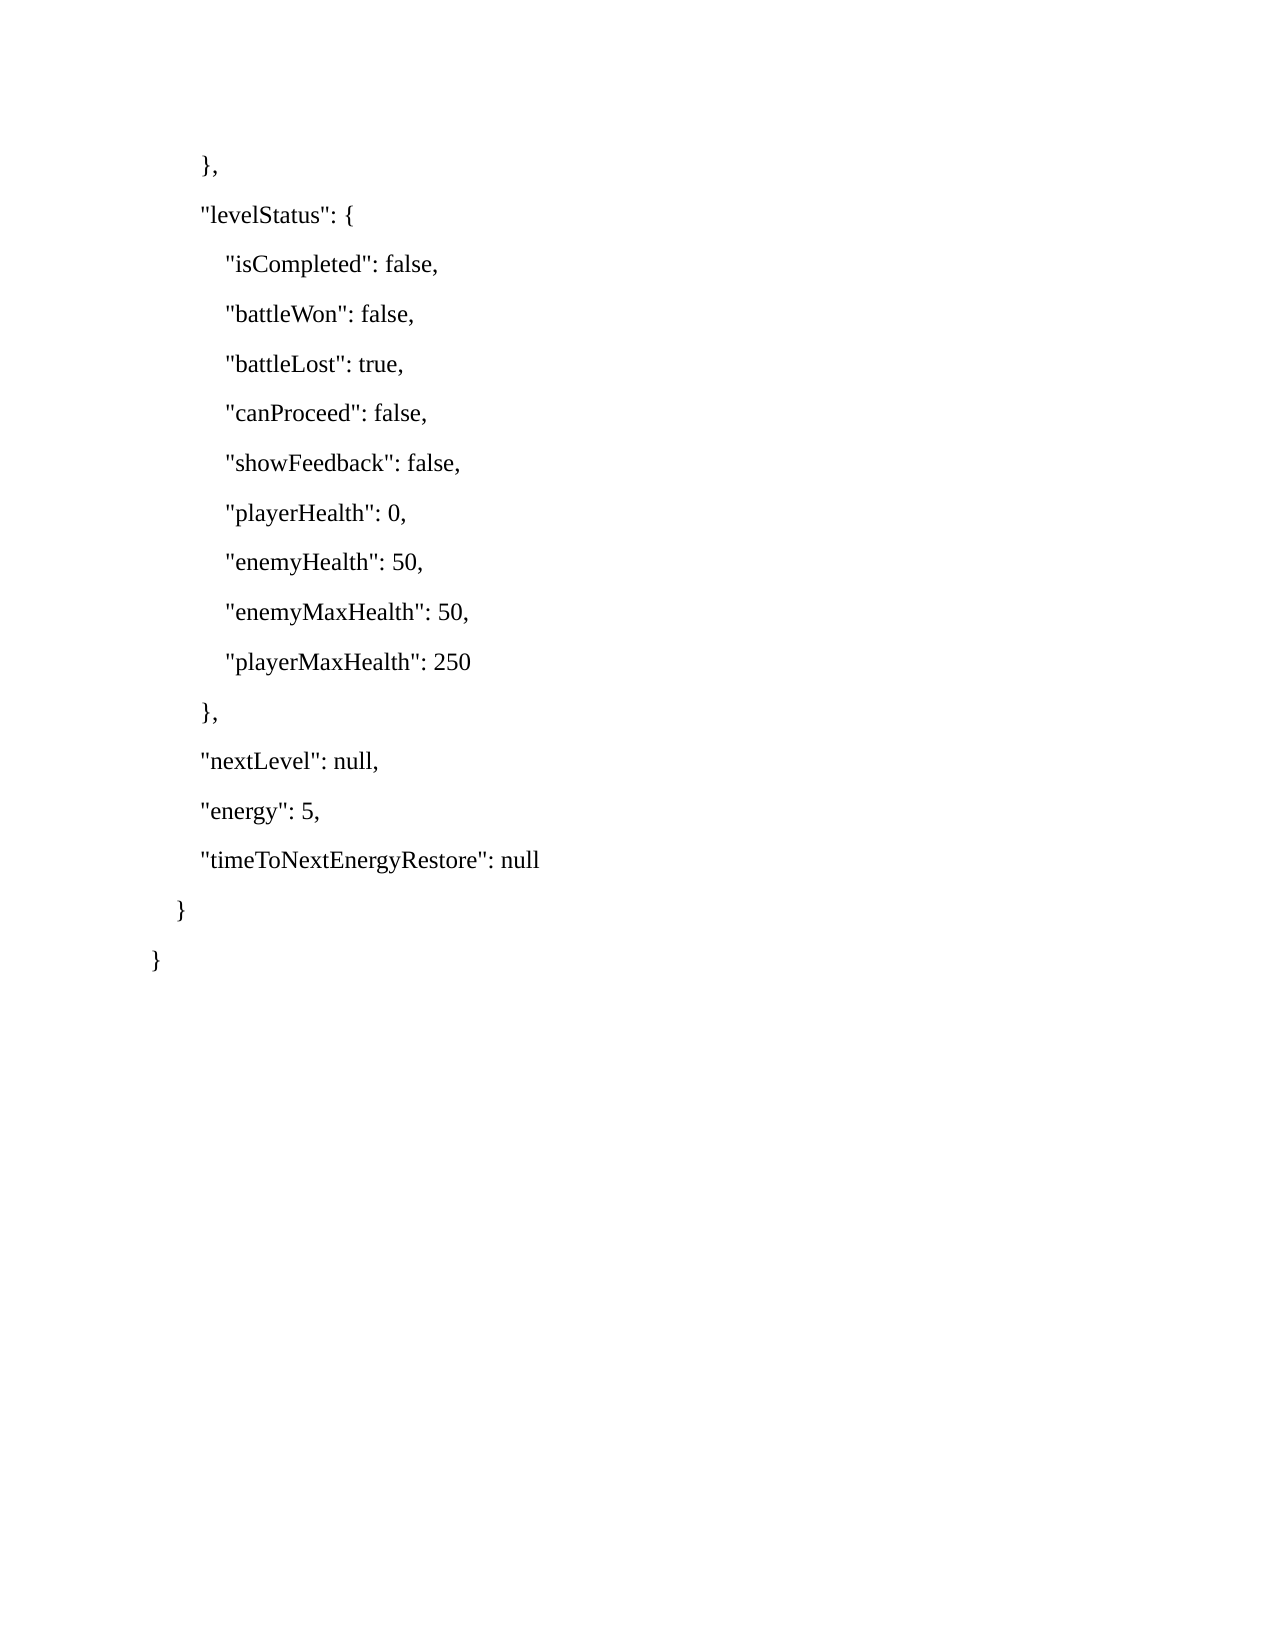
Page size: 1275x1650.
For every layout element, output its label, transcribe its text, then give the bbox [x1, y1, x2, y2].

text }, [150, 150, 1125, 179]
text "enemyMaxHealth": 50, [150, 597, 1125, 626]
text }, [150, 697, 1125, 725]
text "playerMaxHealth": 250 [150, 647, 1125, 676]
text "isCompleted": false, [150, 249, 1125, 278]
text "showFeedback": false, [150, 448, 1125, 477]
text } [150, 895, 1125, 924]
text "battleWon": false, [150, 299, 1125, 328]
text "levelStatus": { [150, 200, 1125, 228]
text "timeToNextEnergyRestore": null [150, 846, 1125, 874]
text "playerHealth": 0, [150, 498, 1125, 527]
text } [150, 945, 1125, 974]
text "enemyHealth": 50, [150, 547, 1125, 576]
text "canProceed": false, [150, 398, 1125, 427]
text "nextLevel": null, [150, 746, 1125, 775]
text "energy": 5, [150, 796, 1125, 825]
text "battleLost": true, [150, 349, 1125, 377]
